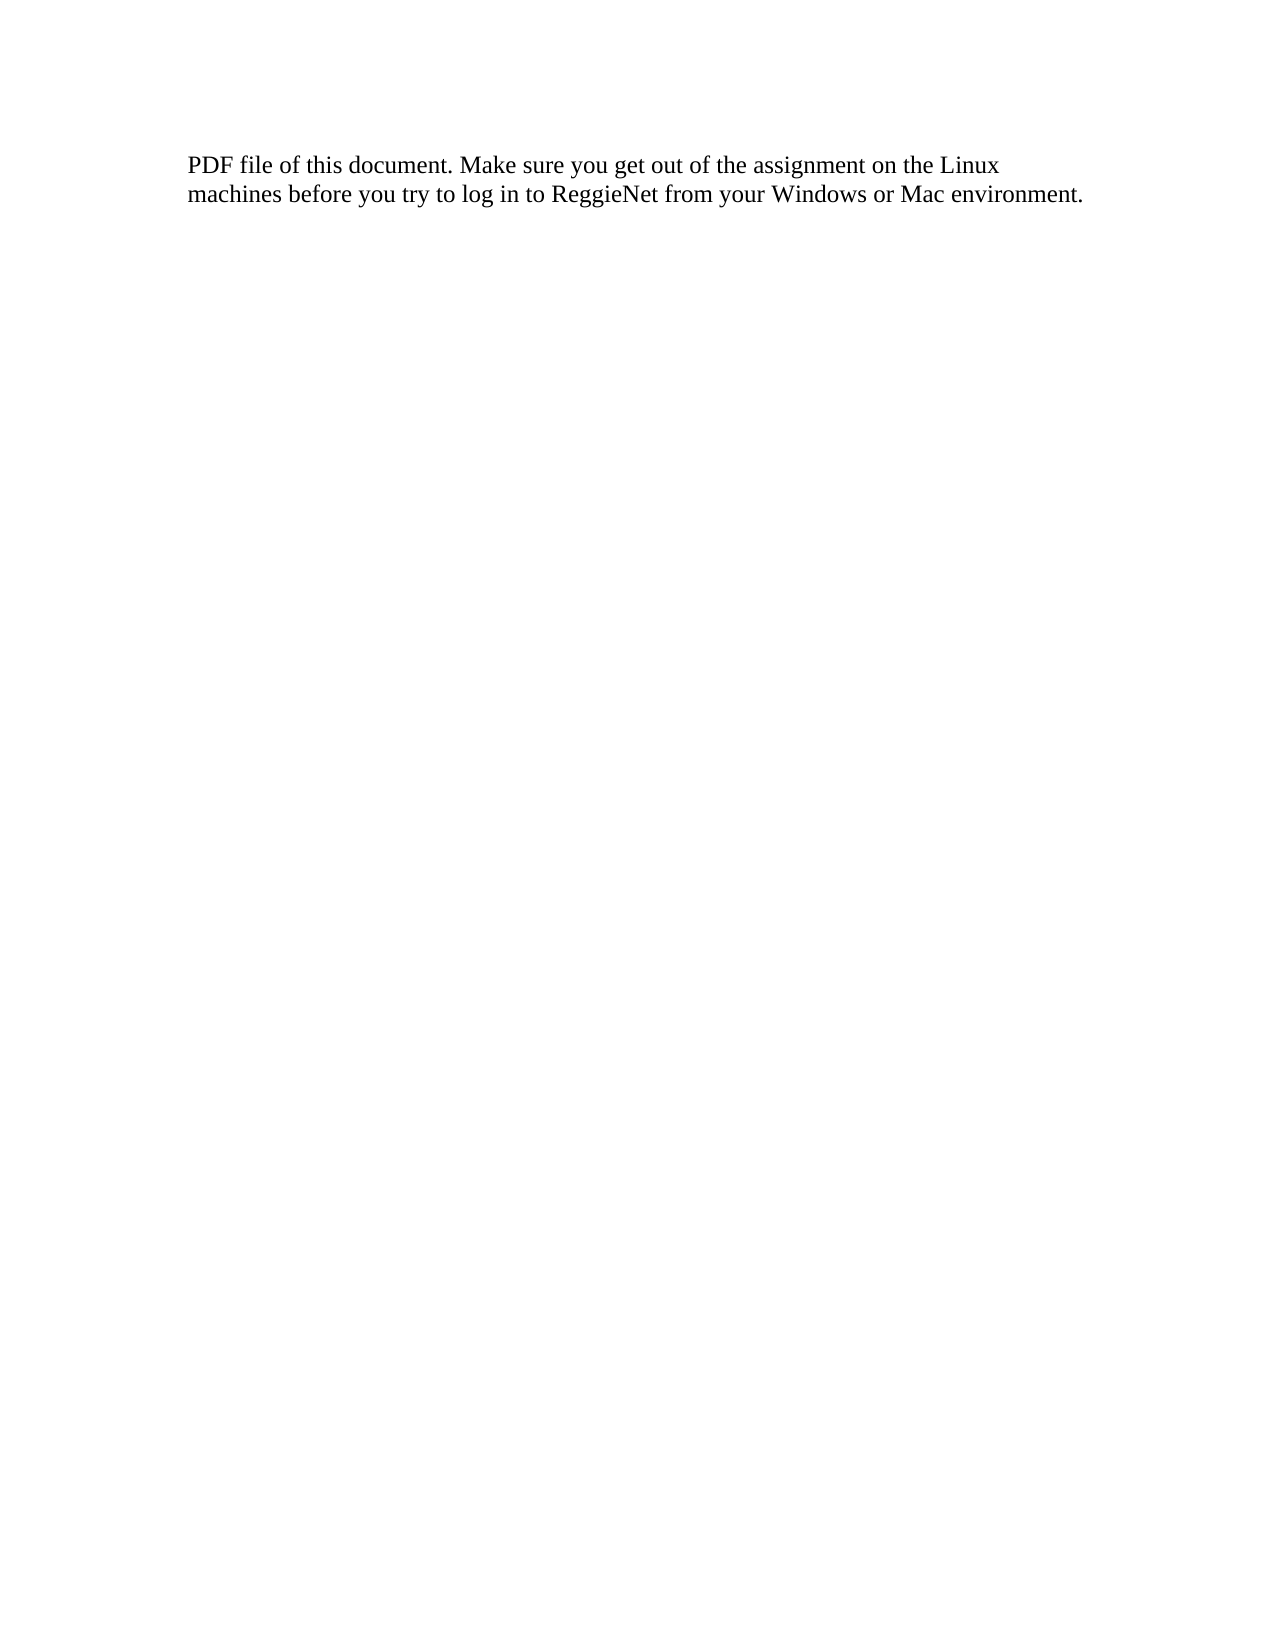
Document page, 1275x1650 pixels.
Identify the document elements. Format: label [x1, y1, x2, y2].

text [187, 150, 1087, 207]
